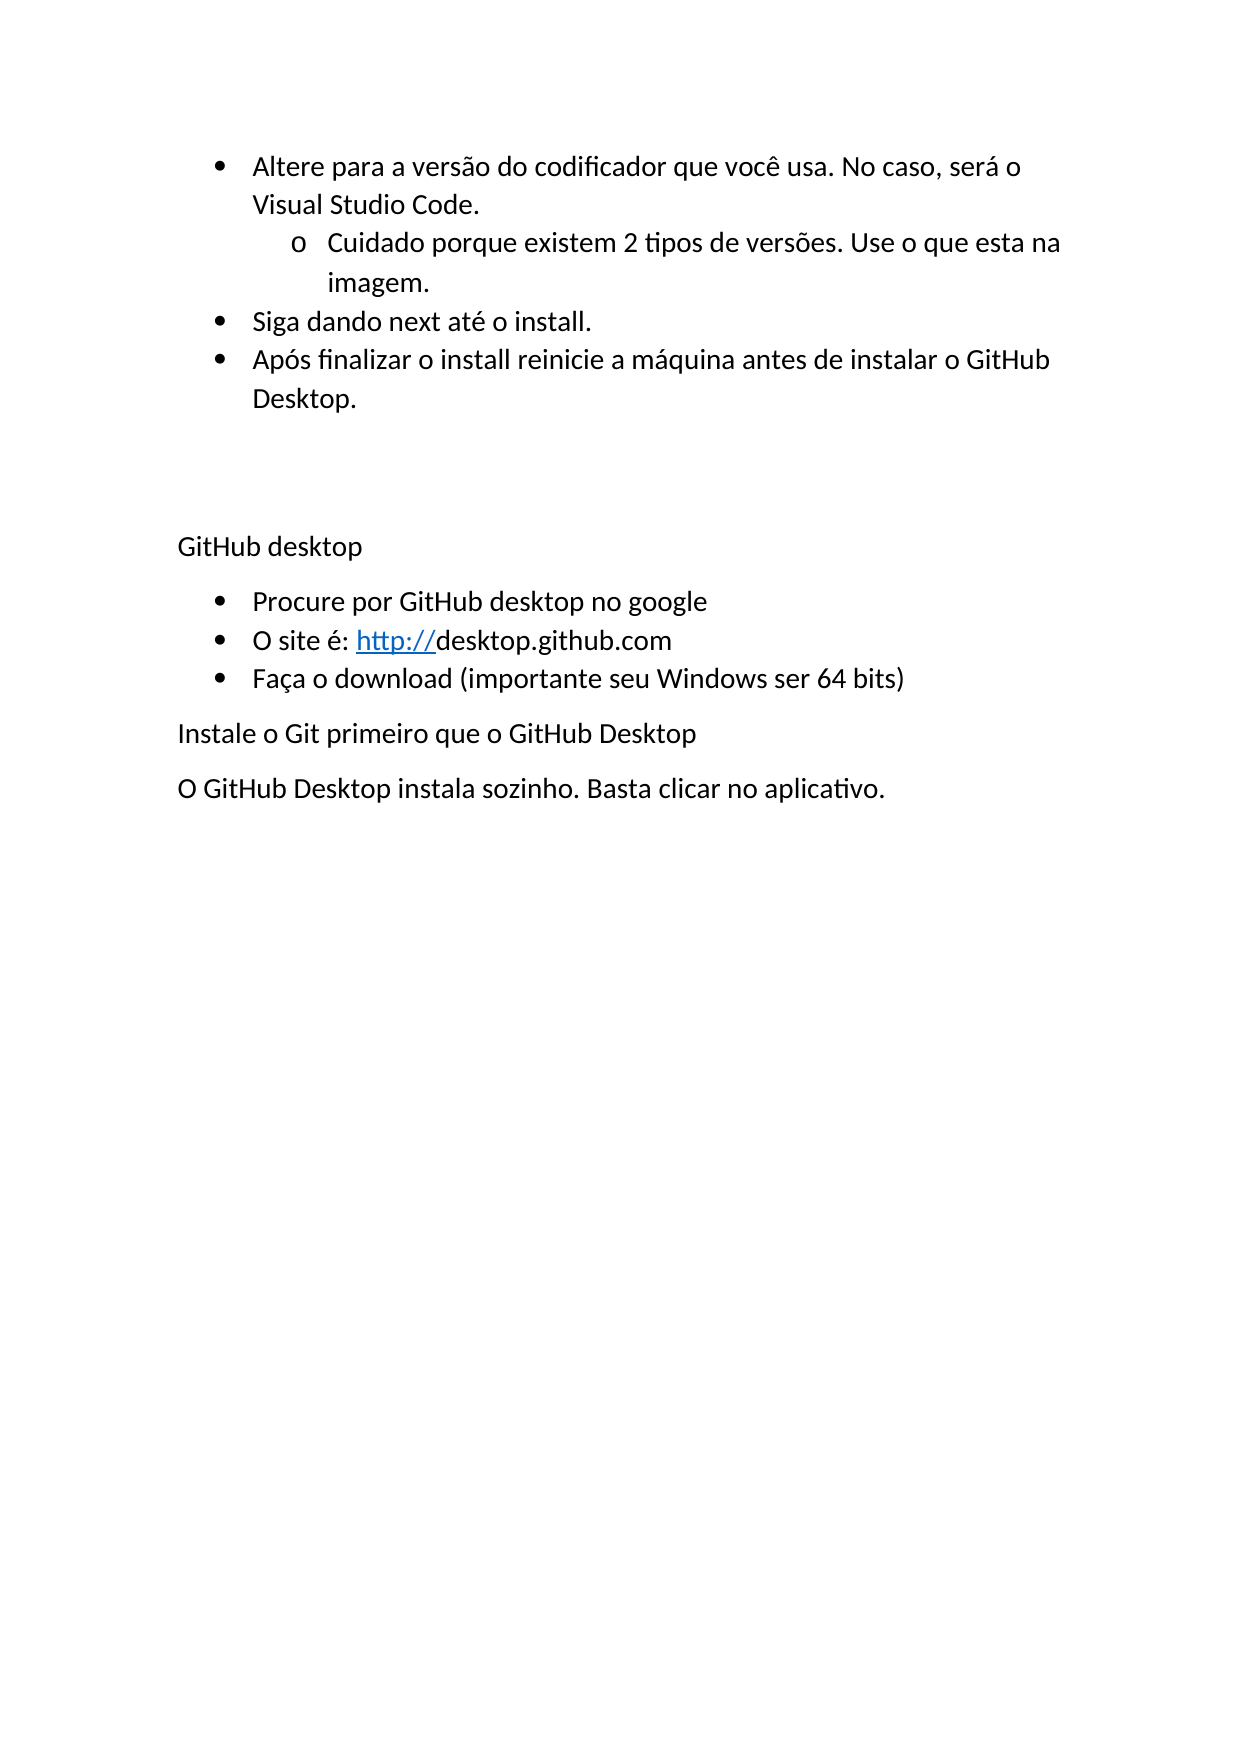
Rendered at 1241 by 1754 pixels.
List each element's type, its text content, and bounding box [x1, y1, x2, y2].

text O GitHub Desktop instala sozinho. Basta clicar no aplicativo. [177, 771, 1063, 806]
list O site é: http://desktop.github.com [215, 622, 1063, 657]
list Procure por GitHub desktop no google [215, 583, 1063, 619]
list Cuidado porque existem 2 tipos de versões. Use o que esta na imagem. [290, 224, 1063, 300]
list Altere para a versão do codificador que você usa. No caso, será o Visual Studio Code. [215, 148, 1063, 222]
text GitHub desktop [177, 528, 1063, 564]
list Siga dando next até o install. [215, 303, 1063, 338]
text Instale o Git primeiro que o GitHub Desktop [177, 715, 1063, 751]
list Faça o download (importante seu Windows ser 64 bits) [215, 660, 1063, 696]
list Após finalizar o install reinicie a máquina antes de instalar o GitHub Desktop. [215, 341, 1063, 415]
